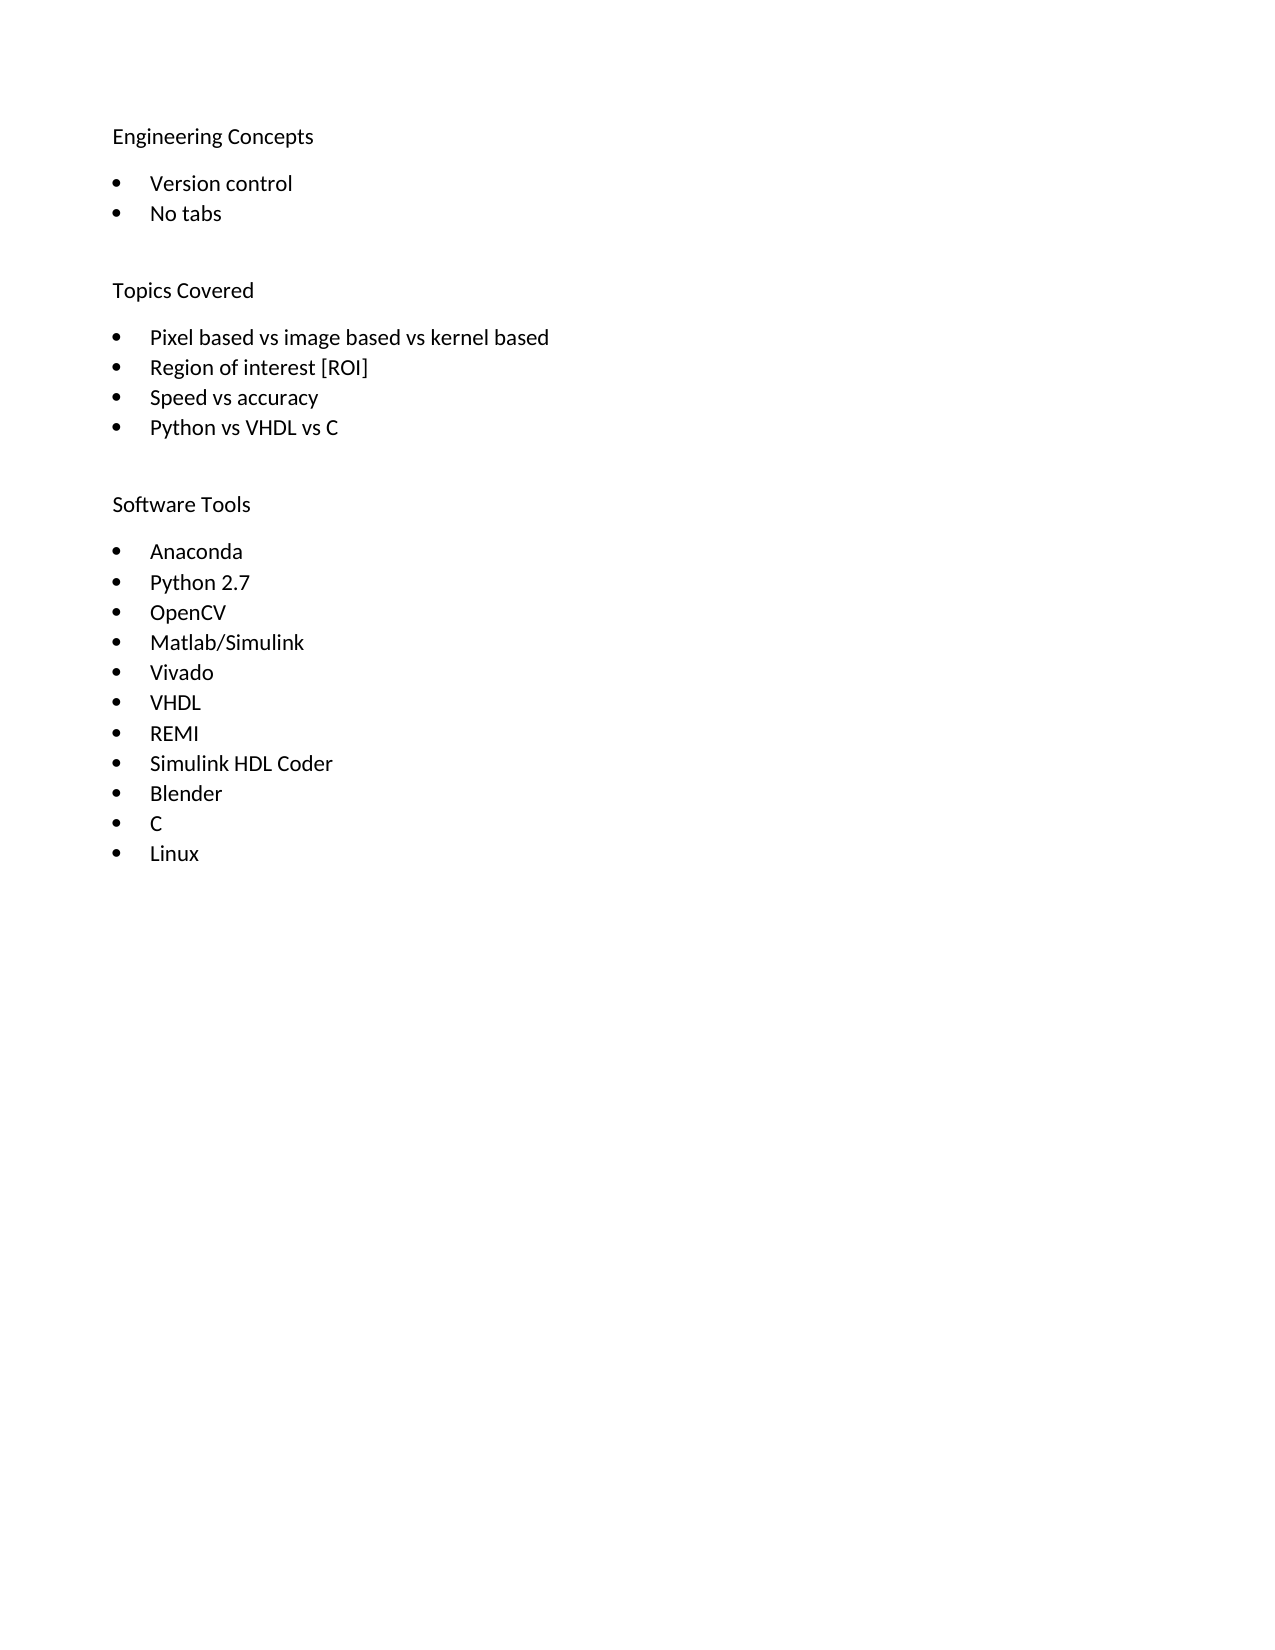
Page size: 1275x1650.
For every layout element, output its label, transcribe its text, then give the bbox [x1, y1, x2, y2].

list Pixel based vs image based vs kernel based [112, 323, 1200, 351]
list Vivado [112, 658, 1200, 686]
list Region of interest [ROI] [112, 353, 1200, 381]
list REMI [112, 719, 1200, 747]
list Version control [112, 169, 1200, 197]
list Python 2.7 [112, 568, 1200, 596]
list No tabs [112, 199, 1200, 227]
list Blender [112, 779, 1200, 807]
list OpenCV [112, 598, 1200, 626]
list Simulink HDL Coder [112, 749, 1200, 777]
list VHDL [112, 688, 1200, 717]
text Engineering Concepts [75, 122, 1200, 150]
list C [112, 809, 1200, 837]
list Anaconda [112, 537, 1200, 566]
list Python vs VHDL vs C [112, 413, 1200, 442]
text Topics Covered [112, 276, 1200, 304]
list Linux [112, 839, 1200, 868]
list Speed vs accuracy [112, 383, 1200, 411]
text Software Tools [112, 491, 1200, 519]
list Matlab/Simulink [112, 628, 1200, 656]
